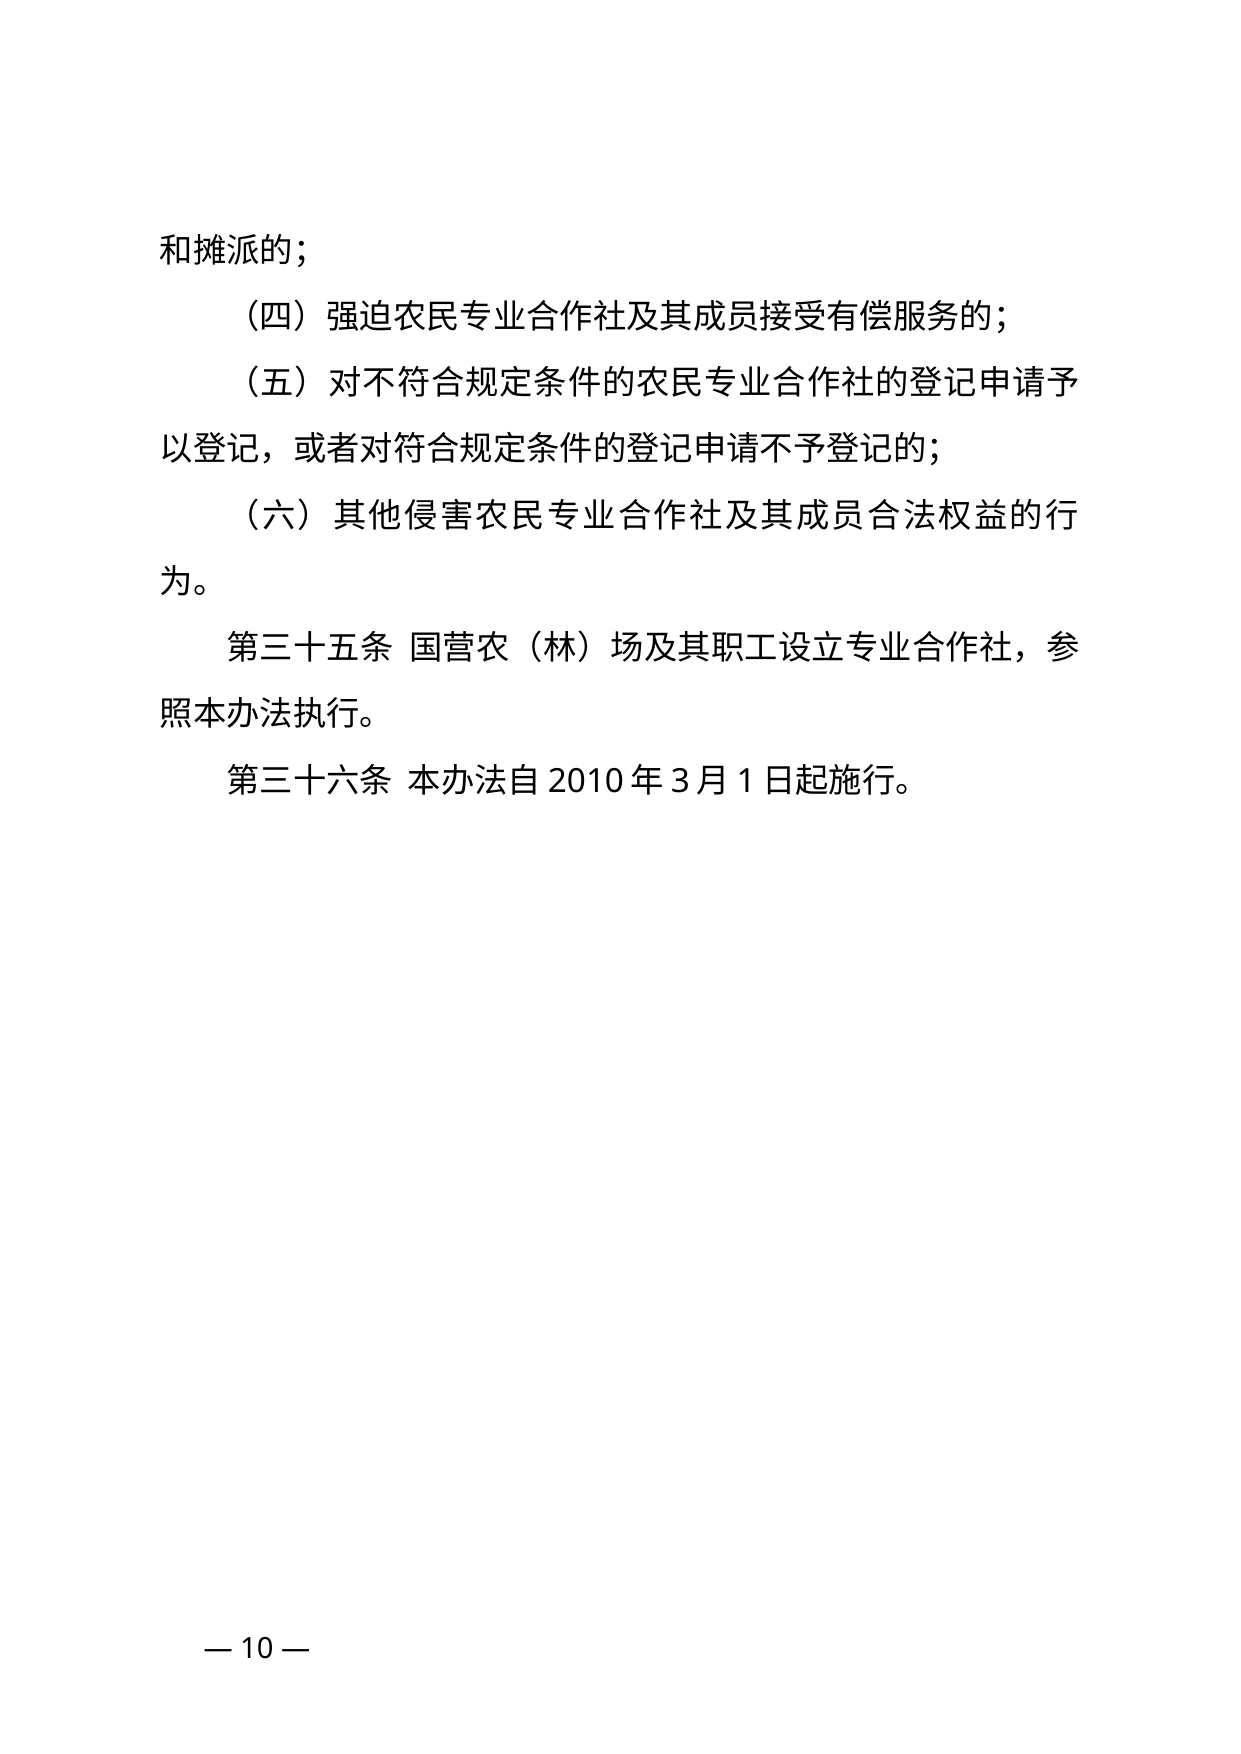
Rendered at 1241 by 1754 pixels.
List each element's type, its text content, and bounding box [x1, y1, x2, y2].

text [159, 214, 1081, 281]
text 第三十五条 国营农（林）场及其职工设立专业合作社，参照本办法执行。 [159, 612, 1081, 744]
text （四）强迫农民专业合作社及其成员接受有偿服务的； [159, 281, 1081, 347]
text 第三十六条 本办法自2010年3月1日起施行。 [159, 744, 1081, 811]
text （六）其他侵害农民专业合作社及其成员合法权益的行为。 [159, 479, 1081, 612]
text （五）对不符合规定条件的农民专业合作社的登记申请予以登记，或者对符合规定条件的登记申请不予登记的； [159, 347, 1081, 479]
